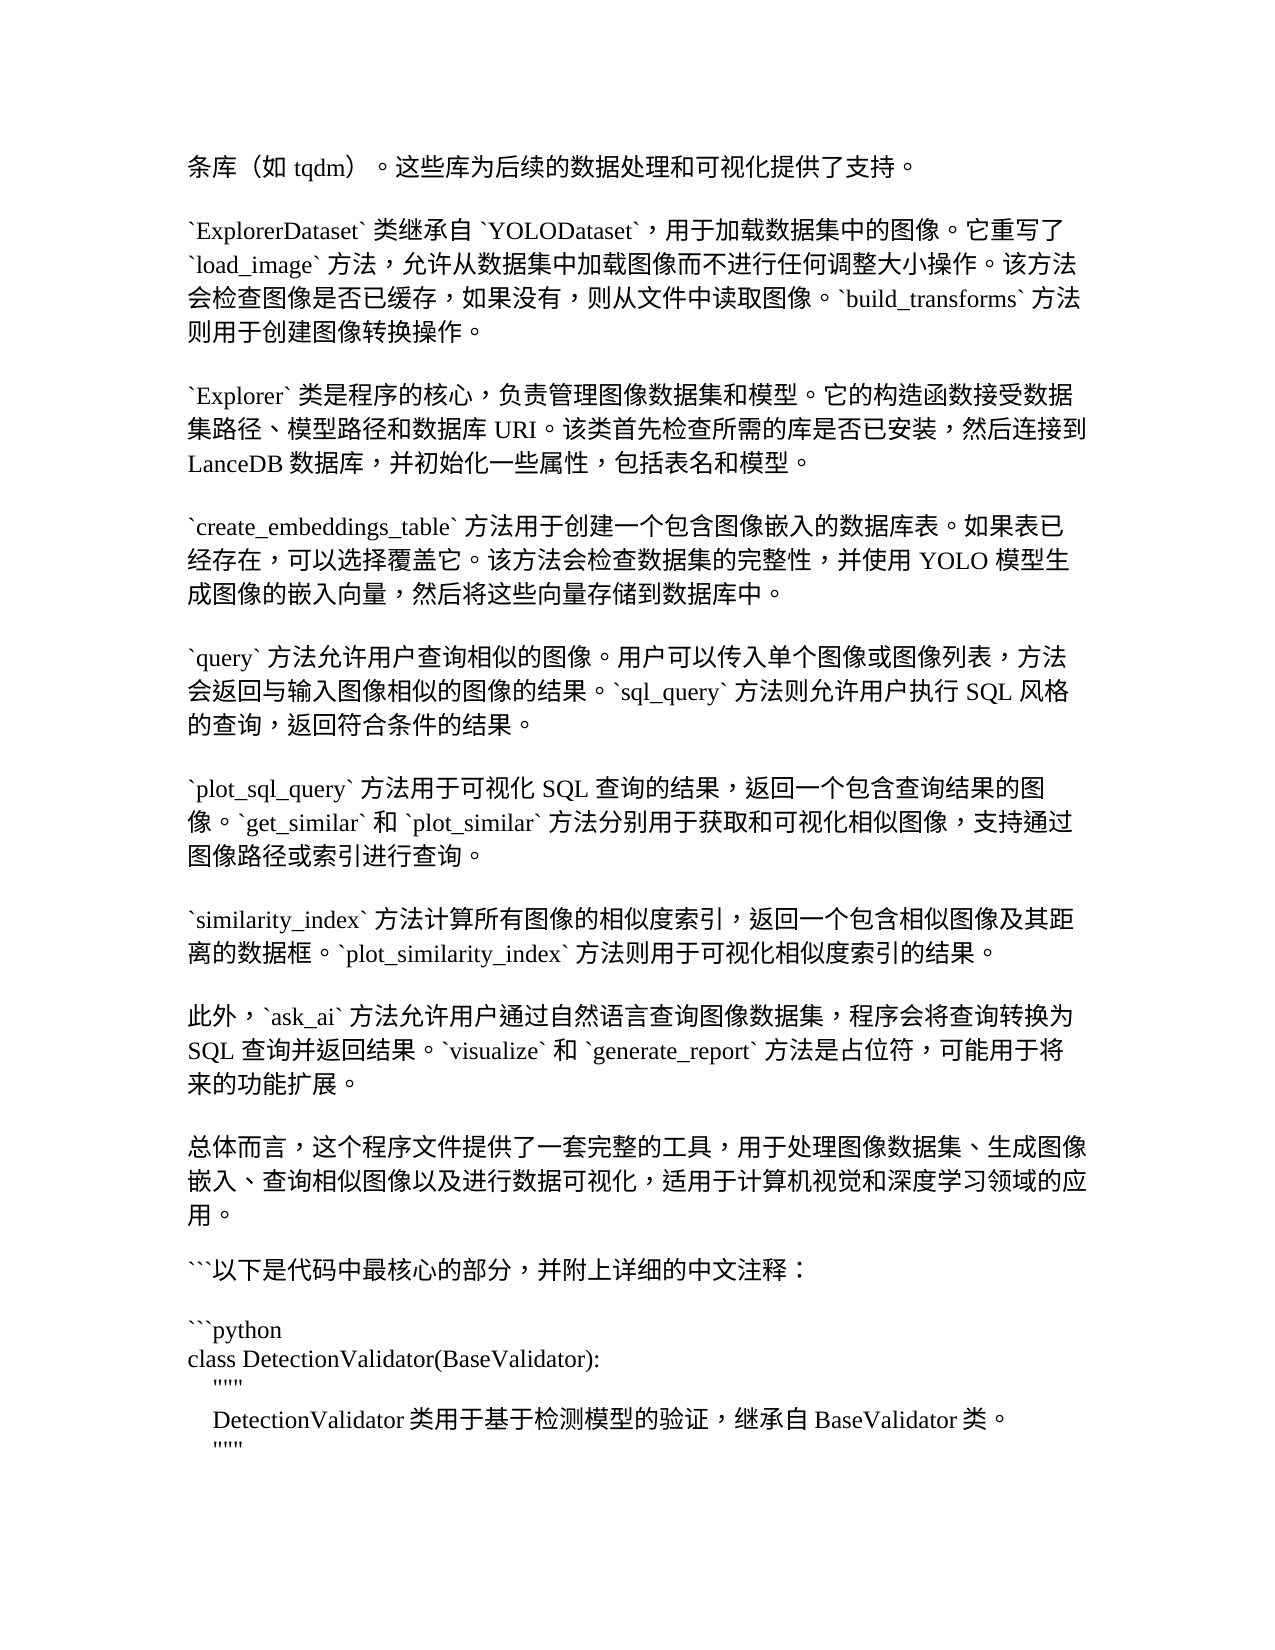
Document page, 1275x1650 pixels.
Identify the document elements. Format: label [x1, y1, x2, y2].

text [187, 150, 1087, 1232]
text [187, 1252, 1087, 1493]
